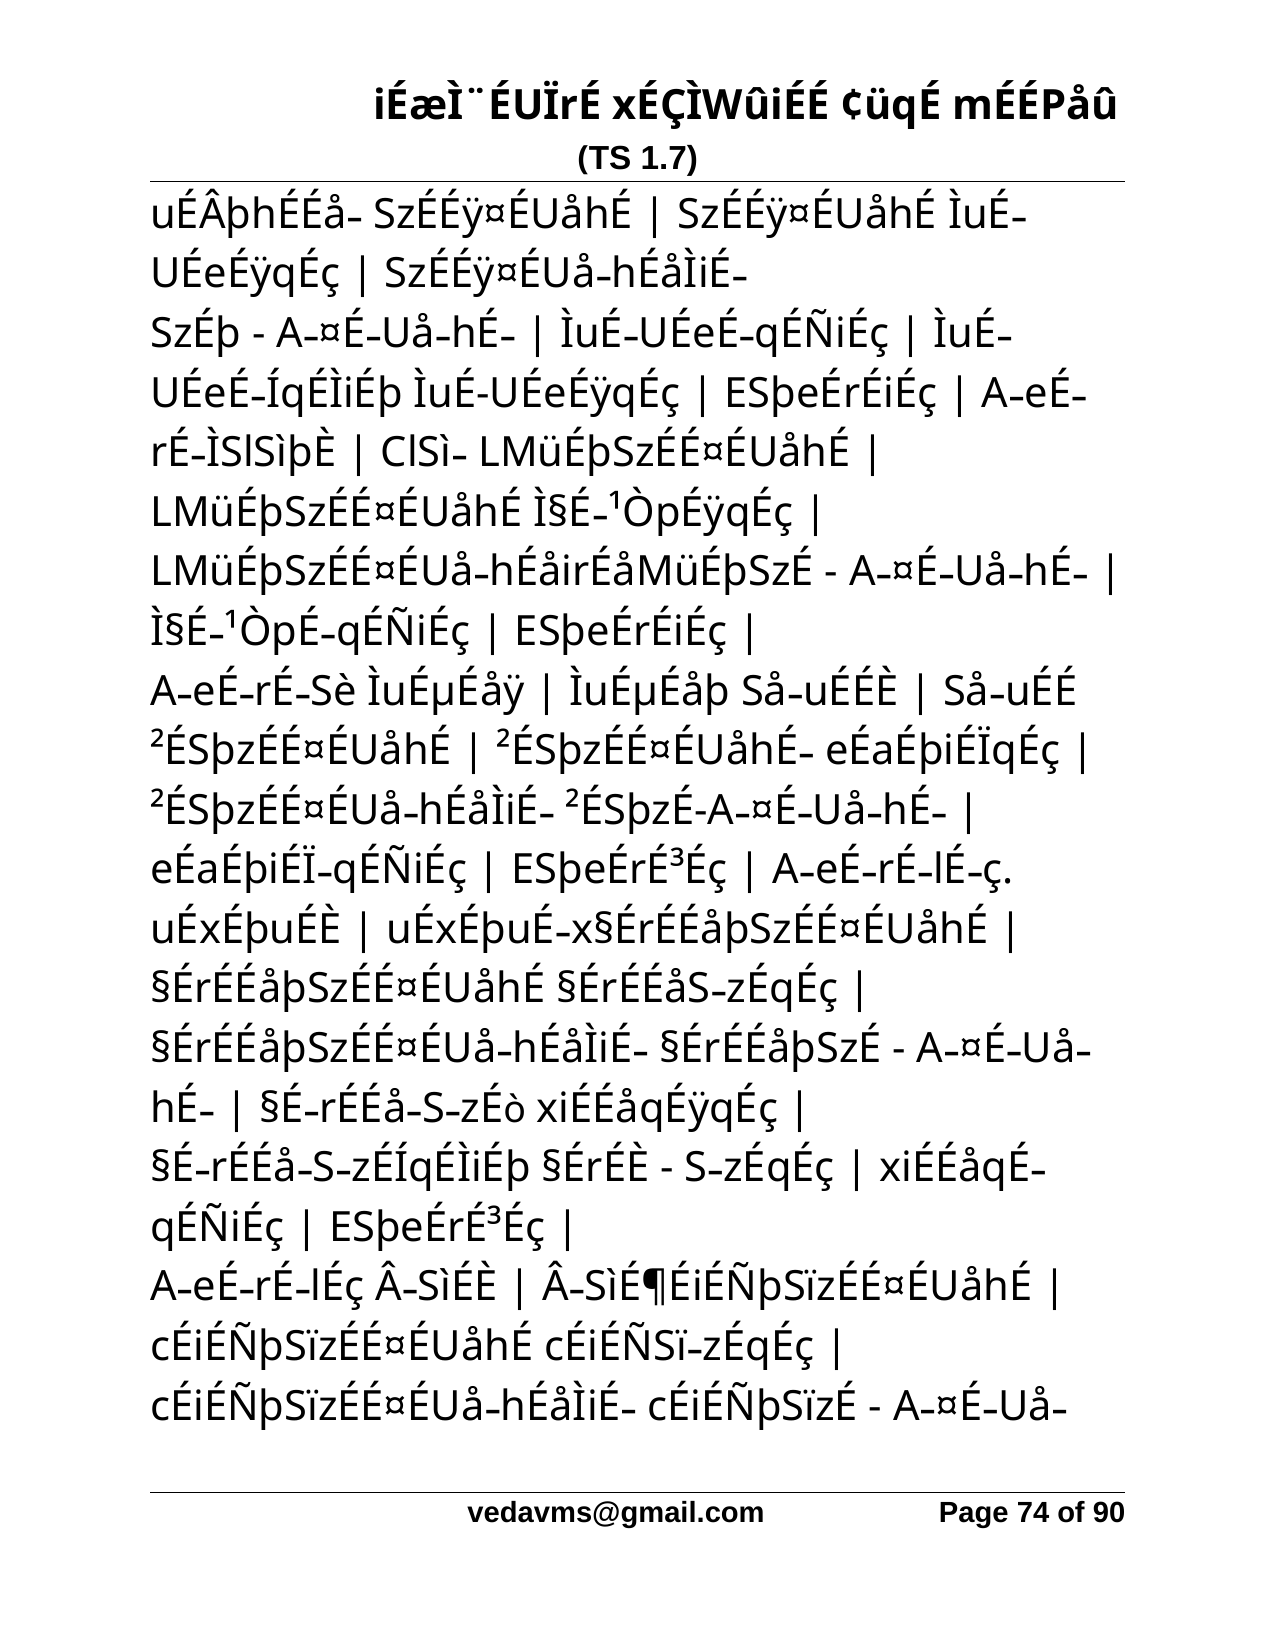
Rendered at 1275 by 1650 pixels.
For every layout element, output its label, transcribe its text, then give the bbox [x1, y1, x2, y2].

text SzÉþ - A–¤É–Uå–hÉ– | ÌuÉ–UÉeÉ–qÉÑiÉç | ÌuÉ–UÉeÉ–ÍqÉÌiÉþ ÌuÉ-UÉeÉÿqÉç | ESþeÉrÉiÉç | A–eÉ–rÉ–ÌSlSìþÈ | ClSì– LMüÉþSzÉÉ¤ÉUåhÉ | LMüÉþSzÉÉ¤ÉUåhÉ Ì§É–¹ÒpÉÿqÉç | LMüÉþSzÉÉ¤ÉUå–hÉåirÉåMüÉþSzÉ - A–¤É–Uå–hÉ– | Ì§É–¹ÒpÉ–qÉÑiÉç | ESþeÉrÉiÉç | [150, 303, 1125, 658]
text A–eÉ–rÉ–lÉç Â–SìÉÈ | Â–SìÉ¶ÉiÉÑþSïzÉÉ¤ÉUåhÉ | cÉiÉÑþSïzÉÉ¤ÉUåhÉ cÉiÉÑSï–zÉqÉç | [150, 1256, 1125, 1373]
text A–eÉ–rÉ–Sè ÌuÉµÉåÿ | ÌuÉµÉåþ Så–uÉÉÈ | Så–uÉÉ ²ÉSþzÉÉ¤ÉUåhÉ | ²ÉSþzÉÉ¤ÉUåhÉ– eÉaÉþiÉÏqÉç | ²ÉSþzÉÉ¤ÉUå–hÉåÌiÉ– ²ÉSþzÉ-A–¤É–Uå–hÉ– | eÉaÉþiÉÏ–qÉÑiÉç | ESþeÉrÉ³Éç | A–eÉ–rÉ–lÉ–ç. uÉxÉþuÉÈ | uÉxÉþuÉ–x§ÉrÉÉåþSzÉÉ¤ÉUåhÉ | §ÉrÉÉåþSzÉÉ¤ÉUåhÉ §ÉrÉÉåS–zÉqÉç | §ÉrÉÉåþSzÉÉ¤ÉUå–hÉåÌiÉ– §ÉrÉÉåþSzÉ - A–¤É–Uå–hÉ– | §É–rÉÉå–S–zÉò xiÉÉåqÉÿqÉç | [150, 660, 1125, 1134]
text uÉÂþhÉÉå– SzÉÉÿ¤ÉUåhÉ | SzÉÉÿ¤ÉUåhÉ ÌuÉ–UÉeÉÿqÉç | SzÉÉÿ¤ÉUå–hÉåÌiÉ– [150, 184, 1125, 300]
text cÉiÉÑþSïzÉÉ¤ÉUå–hÉåÌiÉ– cÉiÉÑþSïzÉ - A–¤É–Uå–hÉ– | cÉ–iÉÑ–Sï–zÉò xiÉÉåqÉÿqÉç | [150, 1375, 1125, 1432]
text §É–rÉÉå–S–zÉÍqÉÌiÉþ §ÉrÉÈ - S–zÉqÉç | xiÉÉåqÉ–qÉÑiÉç | ESþeÉrÉ³Éç | [150, 1137, 1125, 1253]
